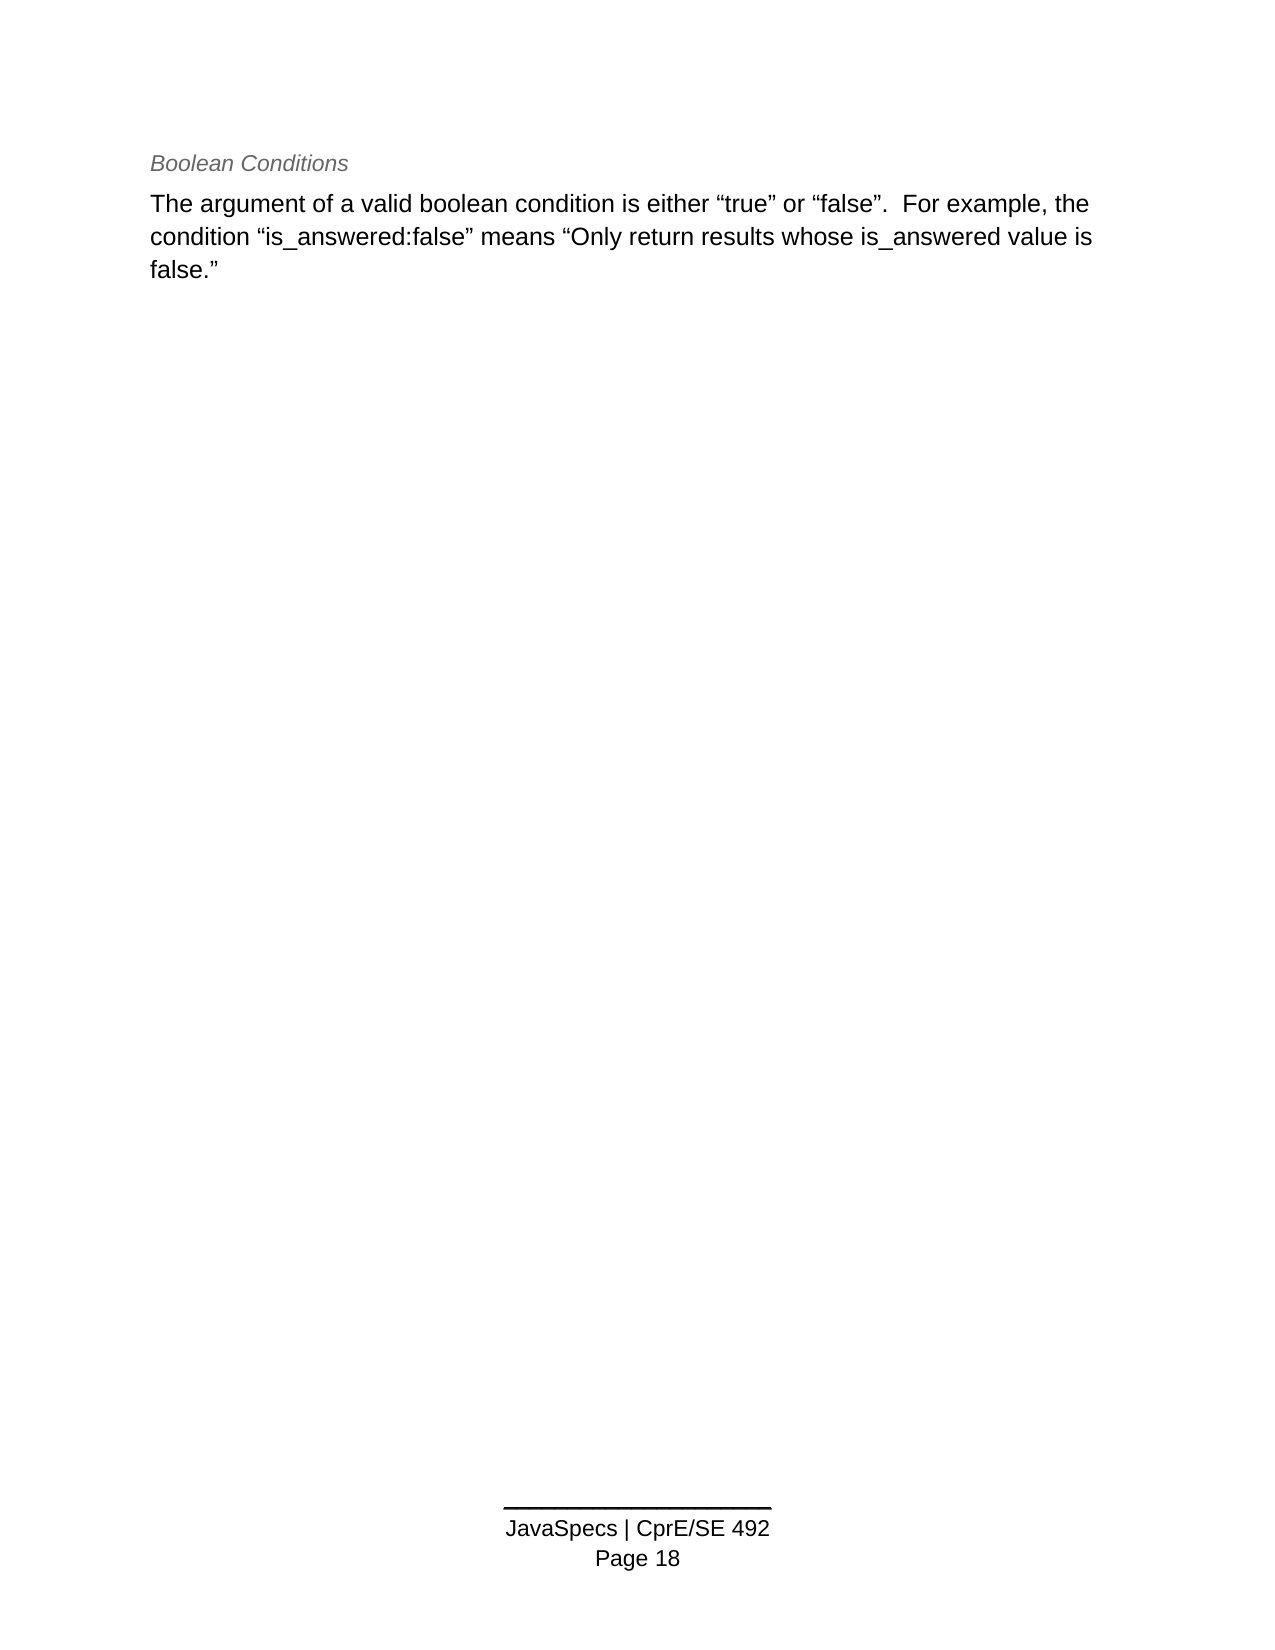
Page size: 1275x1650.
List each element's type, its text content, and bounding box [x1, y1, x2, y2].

subtitle Boolean Conditions [150, 150, 1125, 176]
text The argument of a valid boolean condition is either “true” or “false”. For example, the condition “is_answered:false” means “Only return results whose is_answered value is false.” [150, 188, 1125, 283]
